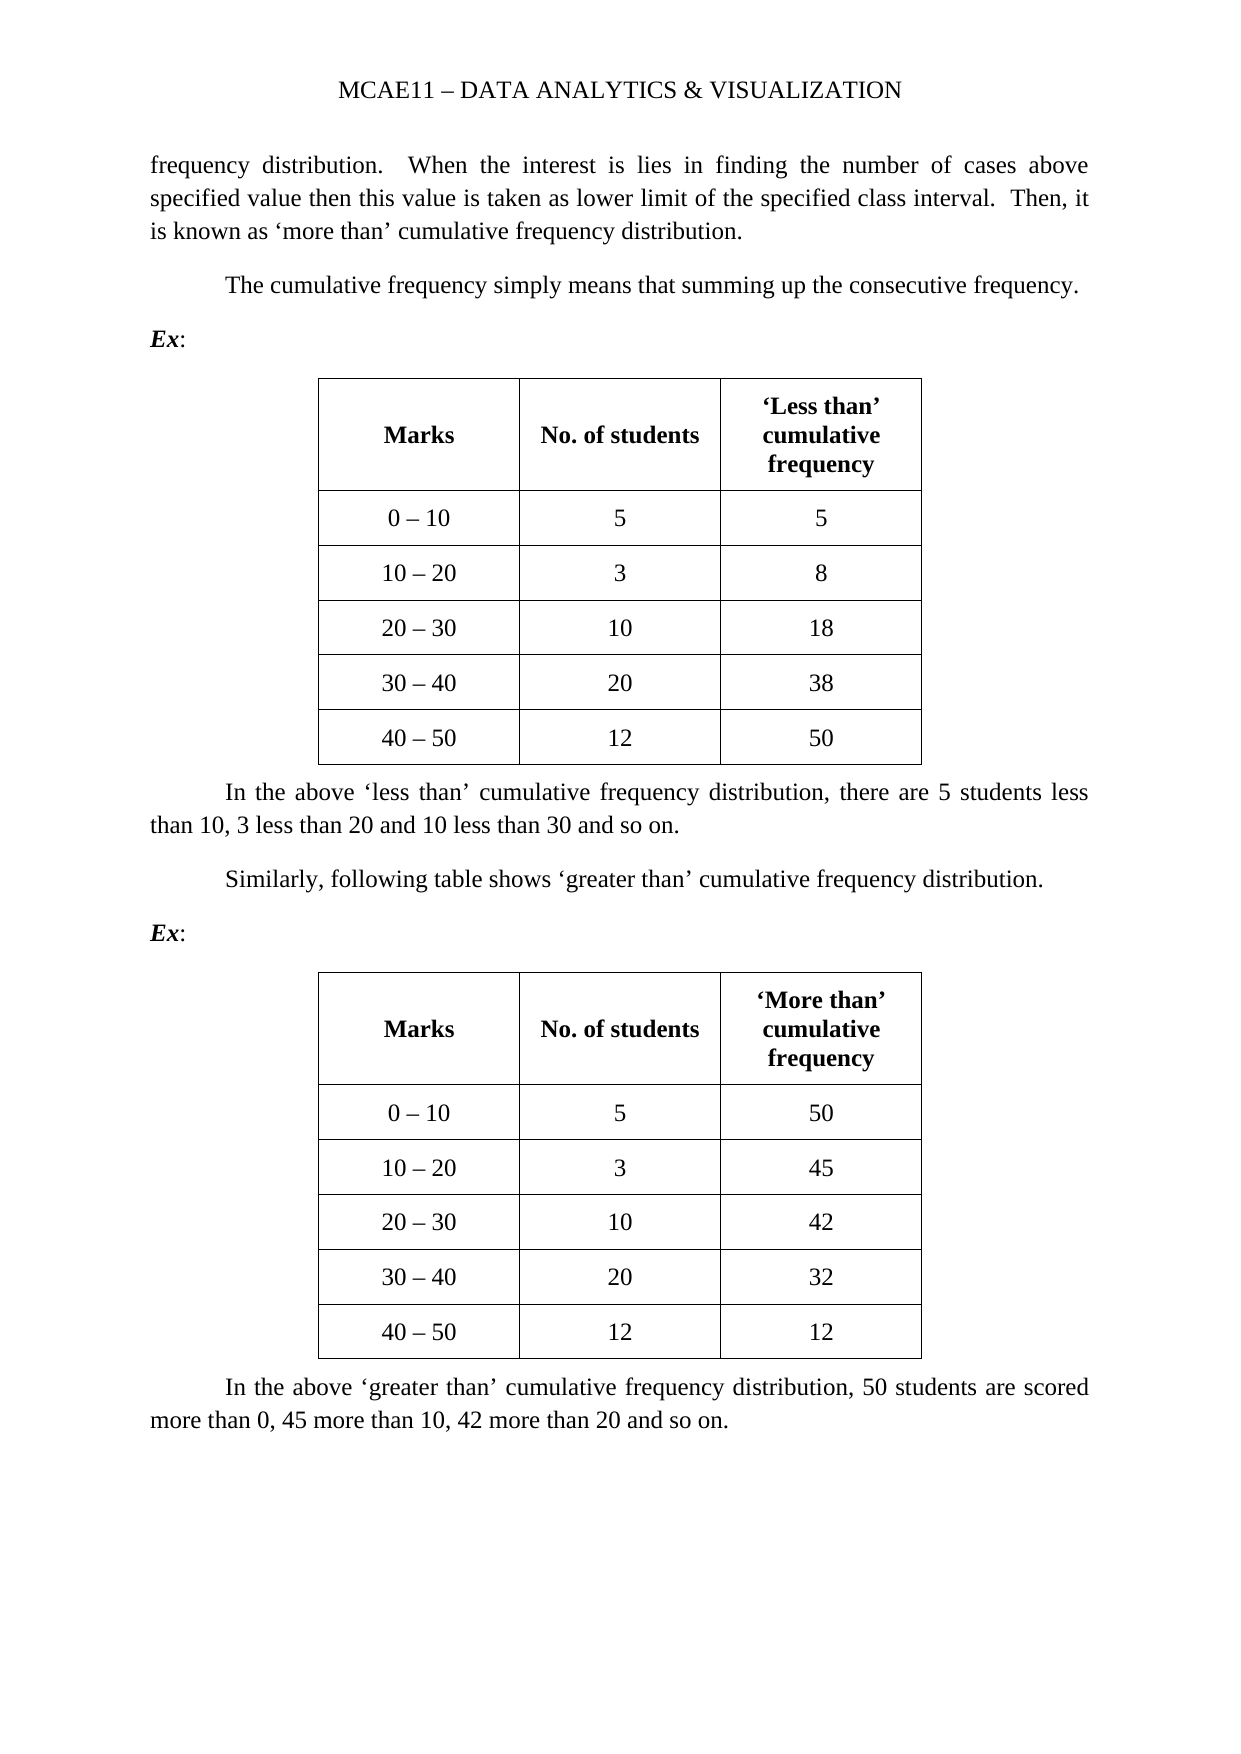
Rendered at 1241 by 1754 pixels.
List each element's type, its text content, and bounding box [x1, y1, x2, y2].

table_cell 30 – 40 [319, 1250, 519, 1303]
table_cell 5 [520, 1085, 720, 1139]
table_cell 38 [721, 655, 921, 709]
table_cell 0 – 10 [319, 1085, 519, 1139]
table_cell 10 [520, 1195, 720, 1249]
text Similarly, following table shows ‘greater than’ cumulative frequency distribution. [150, 864, 1090, 893]
table_header No. of students [520, 379, 720, 490]
table_header ‘More than’ cumulative frequency [721, 973, 921, 1084]
table_cell 40 – 50 [319, 710, 519, 764]
table_cell 10 – 20 [319, 1140, 519, 1194]
table_cell 20 – 30 [319, 1195, 519, 1249]
table_cell 5 [721, 491, 921, 545]
table_cell 20 – 30 [319, 601, 519, 654]
table_cell 30 – 40 [319, 655, 519, 709]
text Ex: [150, 918, 1090, 947]
table_cell 42 [721, 1195, 921, 1249]
table_cell 3 [520, 1140, 720, 1194]
table_cell 10 [520, 601, 720, 654]
table_cell 32 [721, 1250, 921, 1303]
table_cell 0 – 10 [319, 491, 519, 545]
text The cumulative frequency simply means that summing up the consecutive frequency. [150, 270, 1090, 299]
table_cell 10 – 20 [319, 546, 519, 599]
table_cell 45 [721, 1140, 921, 1194]
table_header Marks [319, 973, 519, 1084]
table_header No. of students [520, 973, 720, 1084]
text In the above ‘greater than’ cumulative frequency distribution, 50 students are scored more than 0, 45 more than 10, 42 more than 20 and so on. [150, 1372, 1090, 1433]
table_cell 20 [520, 655, 720, 709]
table_cell 12 [520, 710, 720, 764]
table_cell 40 – 50 [319, 1305, 519, 1358]
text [150, 150, 1090, 245]
table_cell 12 [520, 1305, 720, 1358]
table_cell 8 [721, 546, 921, 599]
table_cell 18 [721, 601, 921, 654]
table_cell 20 [520, 1250, 720, 1303]
text Ex: [150, 324, 1090, 352]
text In the above ‘less than’ cumulative frequency distribution, there are 5 students less than 10, 3 less than 20 and 10 less than 30 and so on. [150, 777, 1090, 839]
table_cell 12 [721, 1305, 921, 1358]
table_cell 5 [520, 491, 720, 545]
table_cell 50 [721, 710, 921, 764]
table_cell 50 [721, 1085, 921, 1139]
table_cell 3 [520, 546, 720, 599]
table_header Marks [319, 379, 519, 490]
table_header ‘Less than’ cumulative frequency [721, 379, 921, 490]
